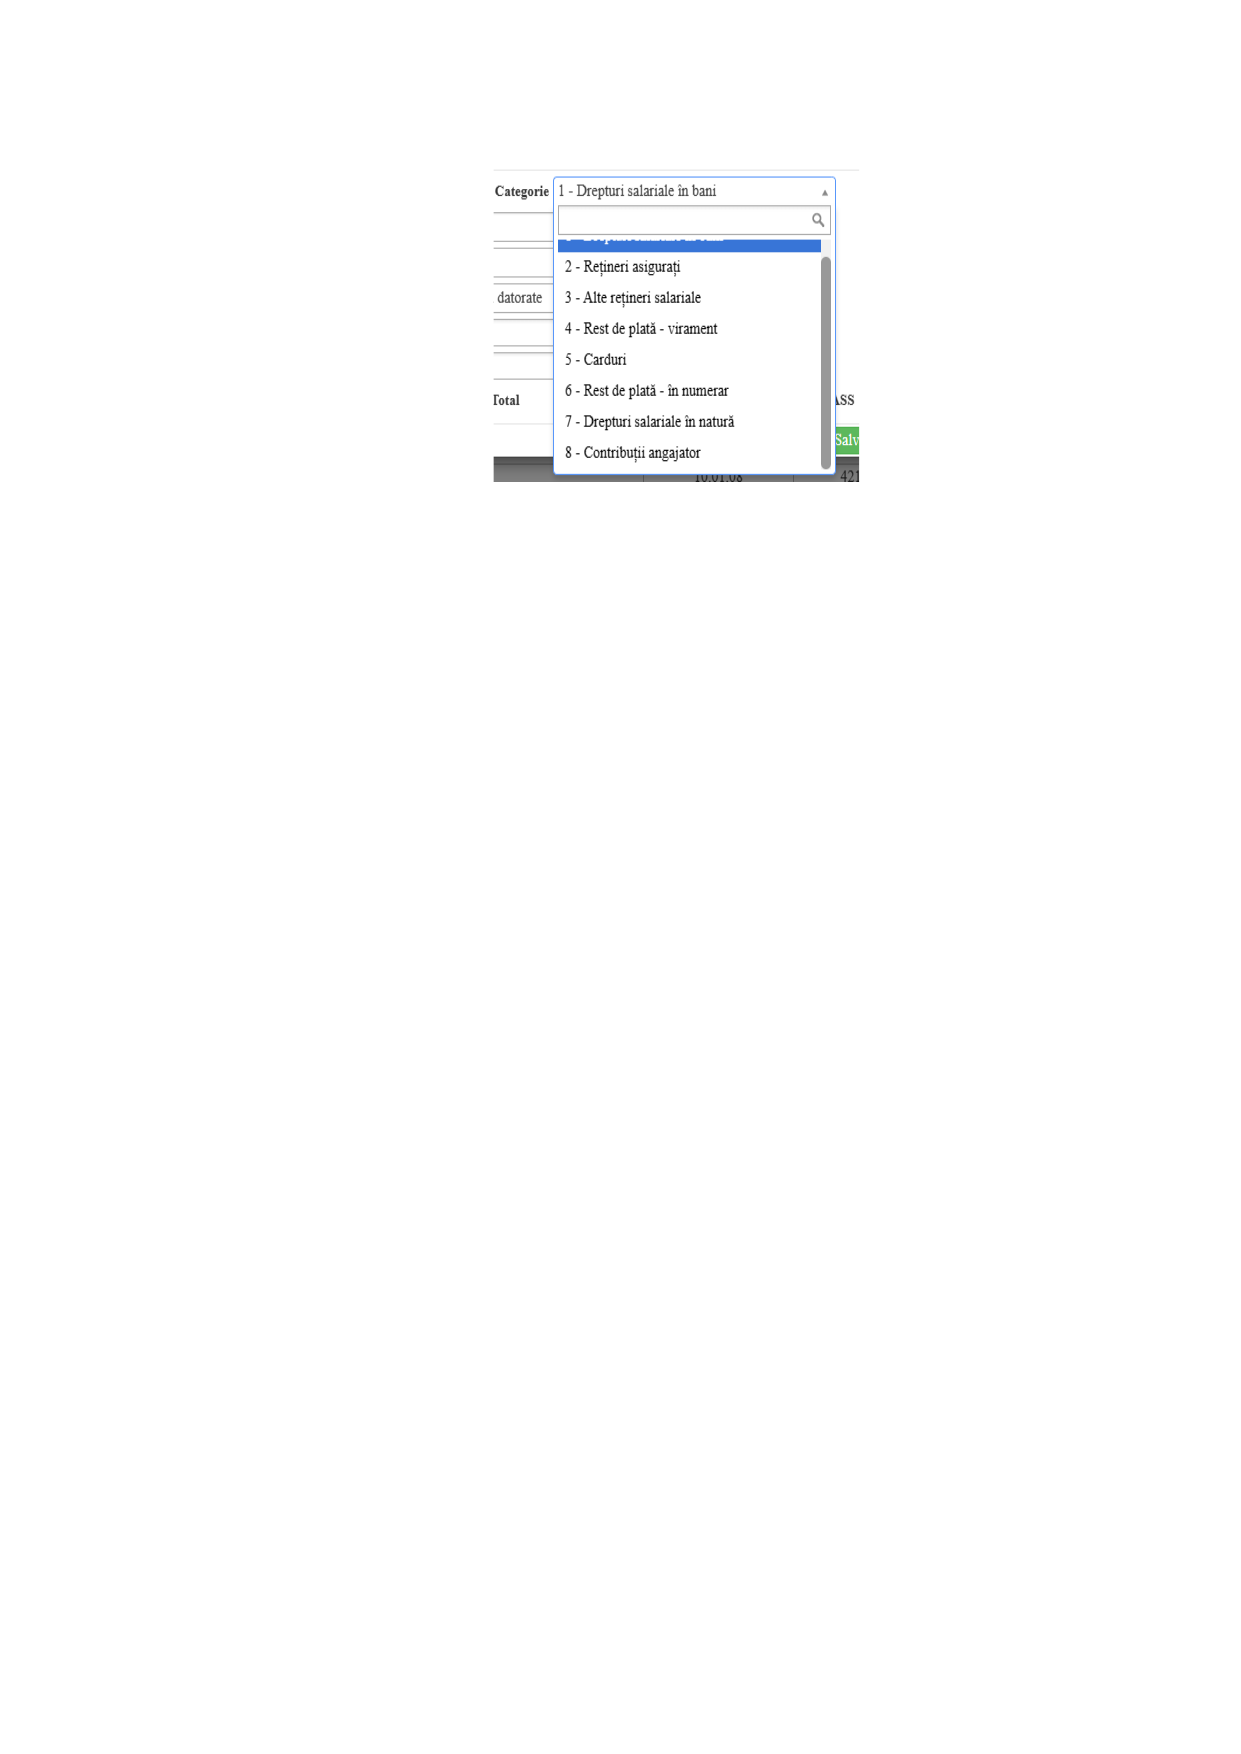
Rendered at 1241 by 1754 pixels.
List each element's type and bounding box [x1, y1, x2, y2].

picture [493, 150, 860, 482]
